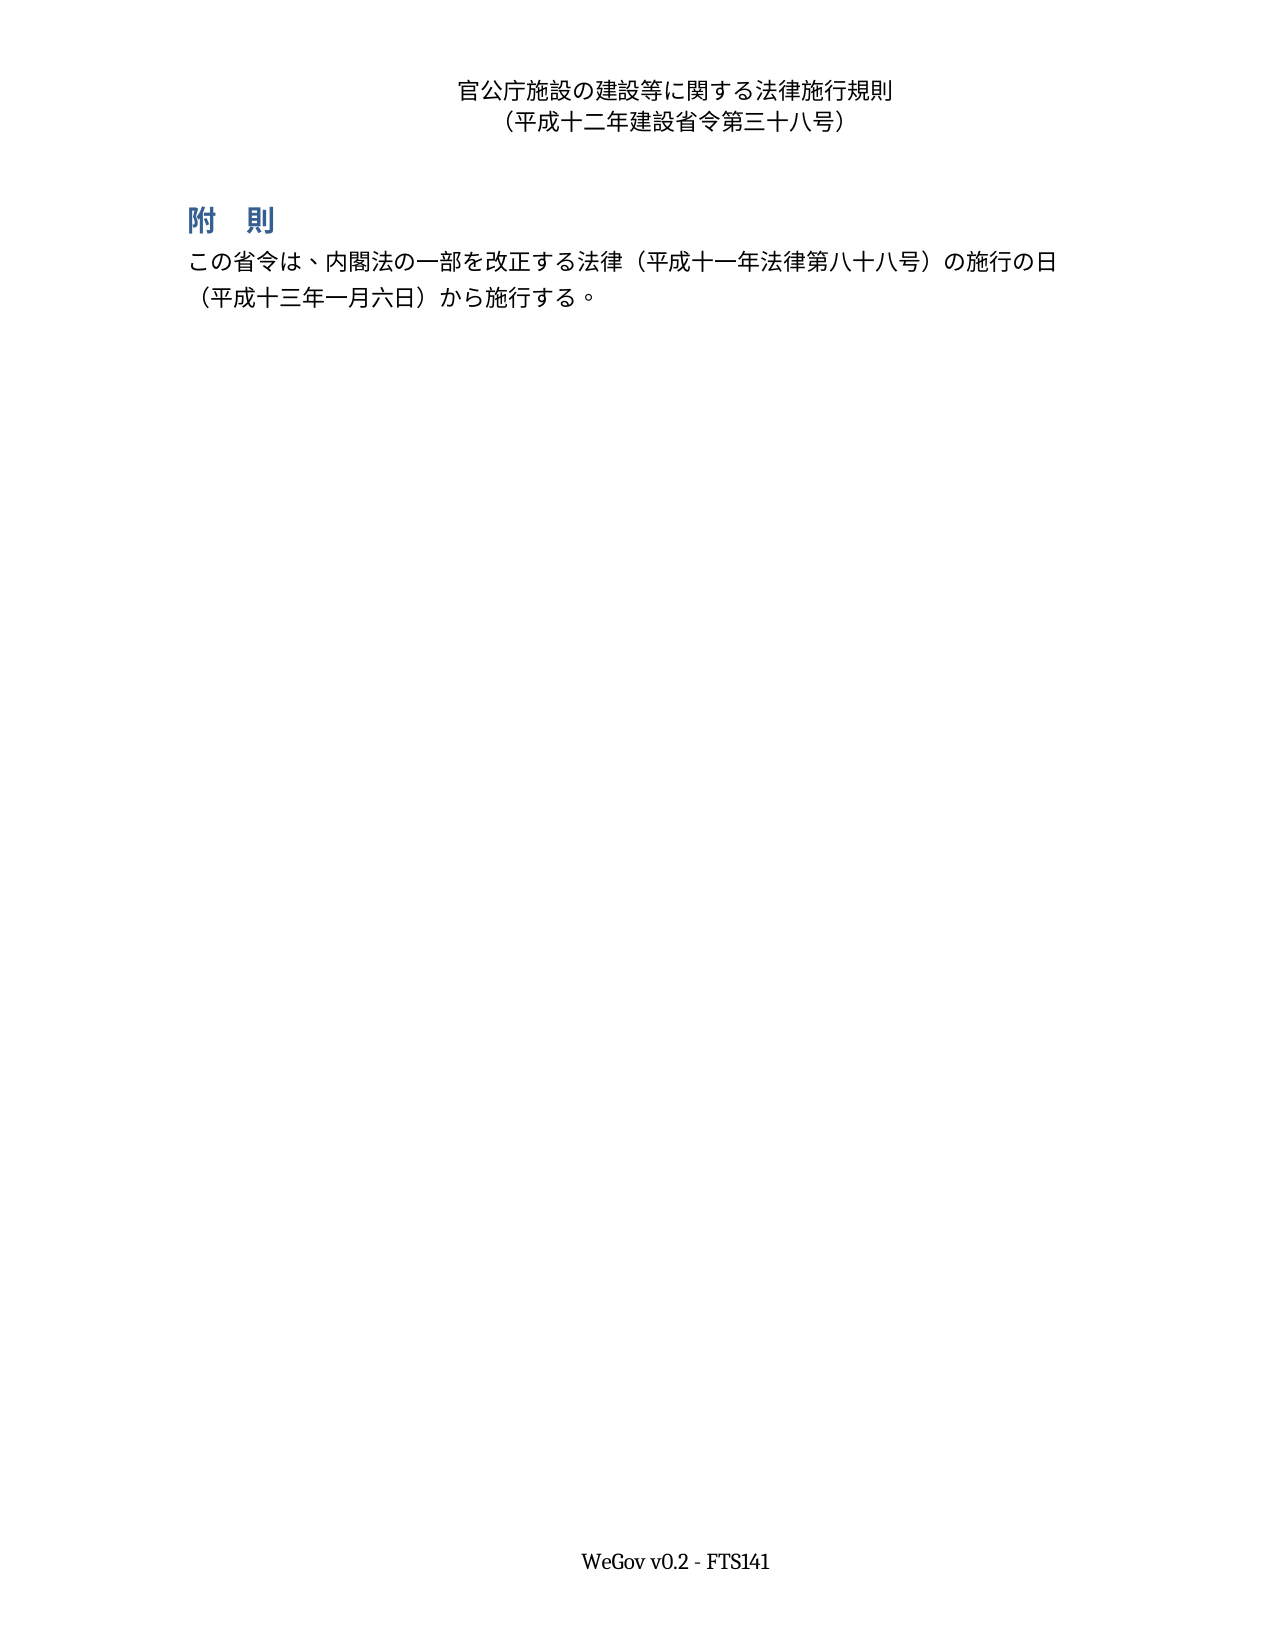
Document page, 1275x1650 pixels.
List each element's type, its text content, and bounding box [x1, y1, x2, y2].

text この省令は、内閣法の一部を改正する法律（平成十一年法律第八十八号）の施行の日（平成十三年一月六日）から施行する。 [187, 246, 1087, 313]
subtitle 附 則 [187, 200, 1087, 240]
